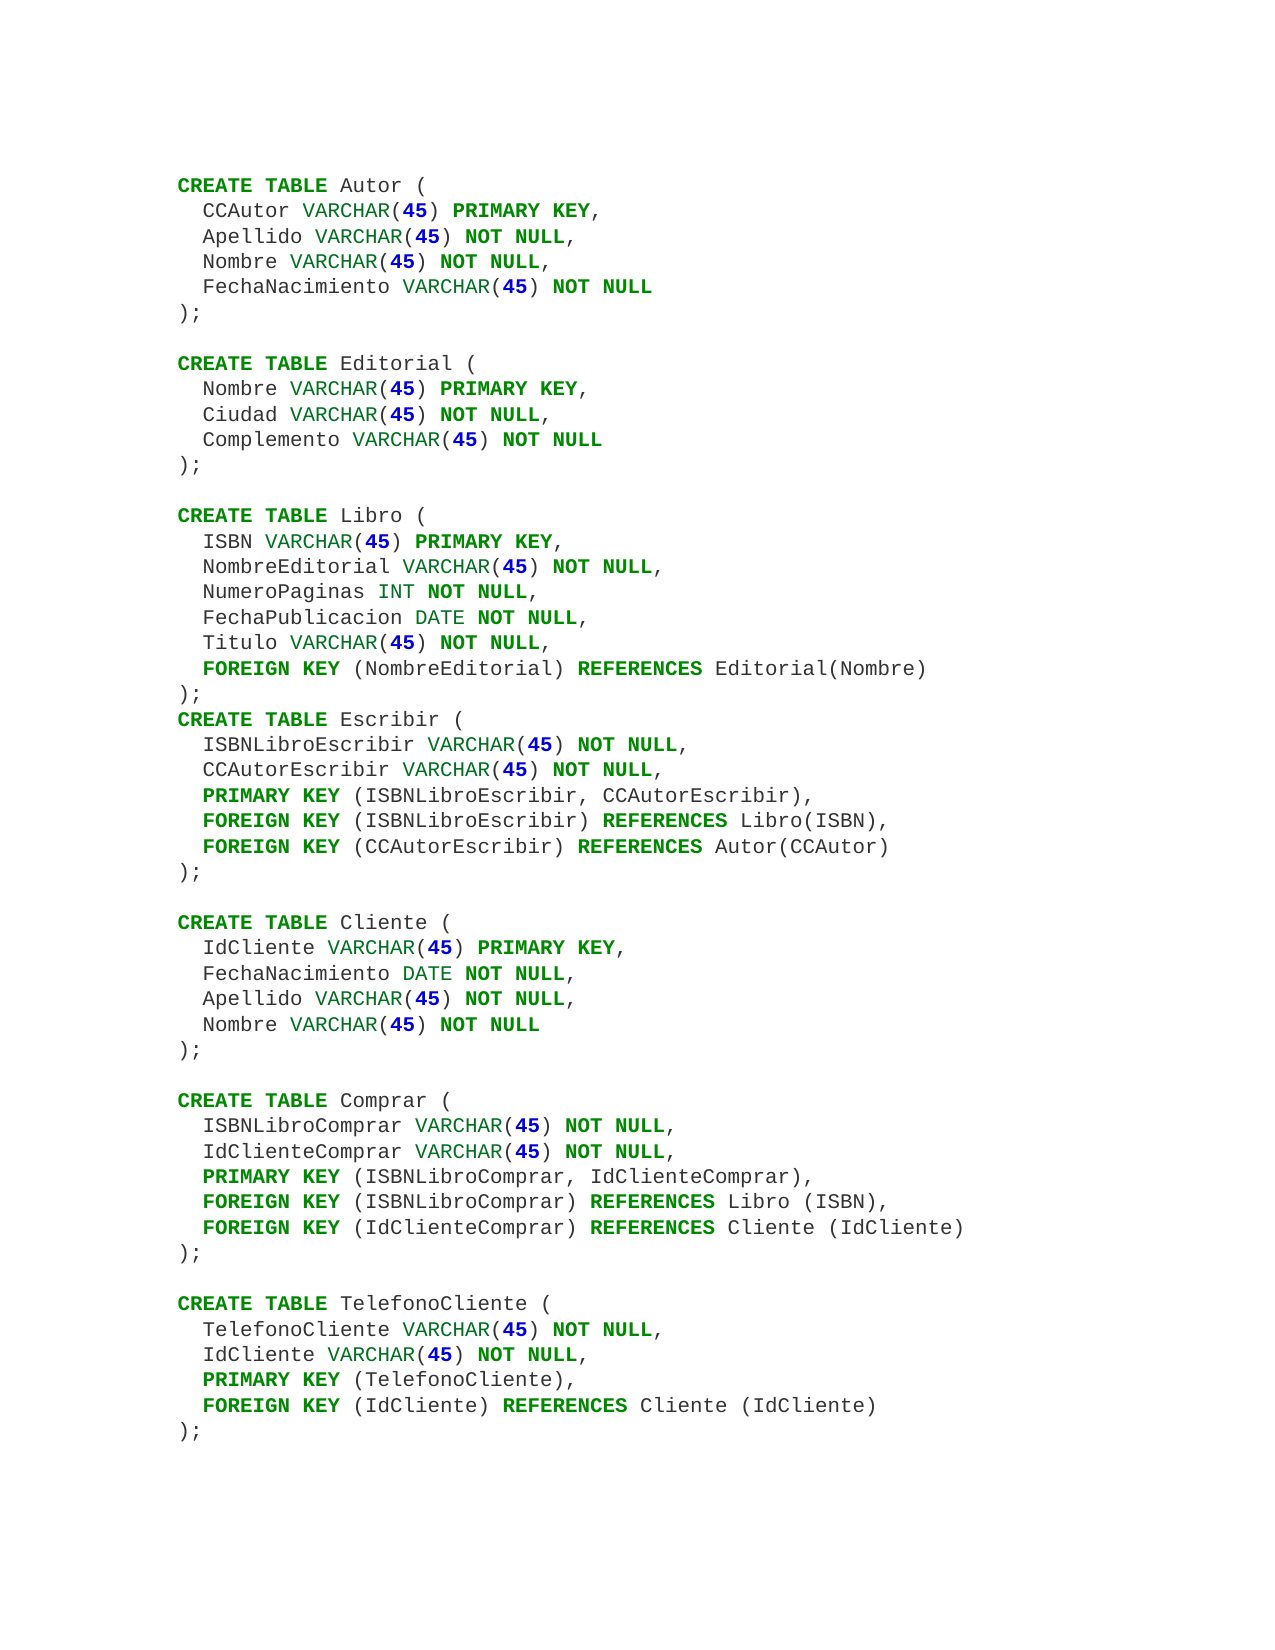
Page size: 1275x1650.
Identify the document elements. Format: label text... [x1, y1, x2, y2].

text ); [177, 1418, 1098, 1444]
text ISBN VARCHAR(45) PRIMARY KEY, [177, 529, 1098, 554]
text TelefonoCliente VARCHAR(45) NOT NULL, [177, 1317, 1098, 1342]
text Nombre VARCHAR(45) PRIMARY KEY, [177, 376, 1098, 402]
text FOREIGN KEY (IdCliente) REFERENCES Cliente (IdCliente) [177, 1393, 1098, 1418]
text Nombre VARCHAR(45) NOT NULL [177, 1012, 1098, 1037]
text CCAutor VARCHAR(45) PRIMARY KEY, [177, 198, 1098, 224]
text CREATE TABLE Escribir ( [177, 707, 1098, 732]
text FOREIGN KEY (CCAutorEscribir) REFERENCES Autor(CCAutor) [177, 834, 1098, 859]
text ); [177, 453, 1098, 478]
text CREATE TABLE Autor ( [177, 173, 1098, 198]
text ); [177, 1241, 1098, 1266]
text CREATE TABLE Editorial ( [177, 351, 1098, 376]
text FOREIGN KEY (ISBNLibroComprar) REFERENCES Libro (ISBN), [177, 1190, 1098, 1215]
text ISBNLibroComprar VARCHAR(45) NOT NULL, [177, 1113, 1098, 1139]
text Titulo VARCHAR(45) NOT NULL, [177, 631, 1098, 656]
text ); [177, 1037, 1098, 1063]
text CREATE TABLE TelefonoCliente ( [177, 1291, 1098, 1317]
text PRIMARY KEY (TelefonoCliente), [177, 1368, 1098, 1393]
text FechaNacimiento DATE NOT NULL, [177, 961, 1098, 986]
text FechaNacimiento VARCHAR(45) NOT NULL [177, 275, 1098, 300]
text NumeroPaginas INT NOT NULL, [177, 580, 1098, 605]
text IdCliente VARCHAR(45) NOT NULL, [177, 1342, 1098, 1368]
text CCAutorEscribir VARCHAR(45) NOT NULL, [177, 758, 1098, 783]
text Apellido VARCHAR(45) NOT NULL, [177, 986, 1098, 1012]
text IdCliente VARCHAR(45) PRIMARY KEY, [177, 936, 1098, 961]
text ISBNLibroEscribir VARCHAR(45) NOT NULL, [177, 732, 1098, 758]
text ); [177, 859, 1098, 885]
text FechaPublicacion DATE NOT NULL, [177, 605, 1098, 631]
text CREATE TABLE Libro ( [177, 503, 1098, 529]
text Apellido VARCHAR(45) NOT NULL, [177, 224, 1098, 249]
text IdClienteComprar VARCHAR(45) NOT NULL, [177, 1139, 1098, 1164]
text Ciudad VARCHAR(45) NOT NULL, [177, 402, 1098, 427]
text Nombre VARCHAR(45) NOT NULL, [177, 249, 1098, 275]
text CREATE TABLE Comprar ( [177, 1088, 1098, 1113]
text NombreEditorial VARCHAR(45) NOT NULL, [177, 554, 1098, 580]
text ); [177, 300, 1098, 326]
text ); [177, 681, 1098, 707]
text FOREIGN KEY (ISBNLibroEscribir) REFERENCES Libro(ISBN), [177, 808, 1098, 834]
text PRIMARY KEY (ISBNLibroEscribir, CCAutorEscribir), [177, 783, 1098, 808]
text CREATE TABLE Cliente ( [177, 910, 1098, 936]
text Complemento VARCHAR(45) NOT NULL [177, 427, 1098, 453]
text FOREIGN KEY (NombreEditorial) REFERENCES Editorial(Nombre) [177, 656, 1098, 681]
text PRIMARY KEY (ISBNLibroComprar, IdClienteComprar), [177, 1164, 1098, 1190]
text FOREIGN KEY (IdClienteComprar) REFERENCES Cliente (IdCliente) [177, 1215, 1098, 1241]
